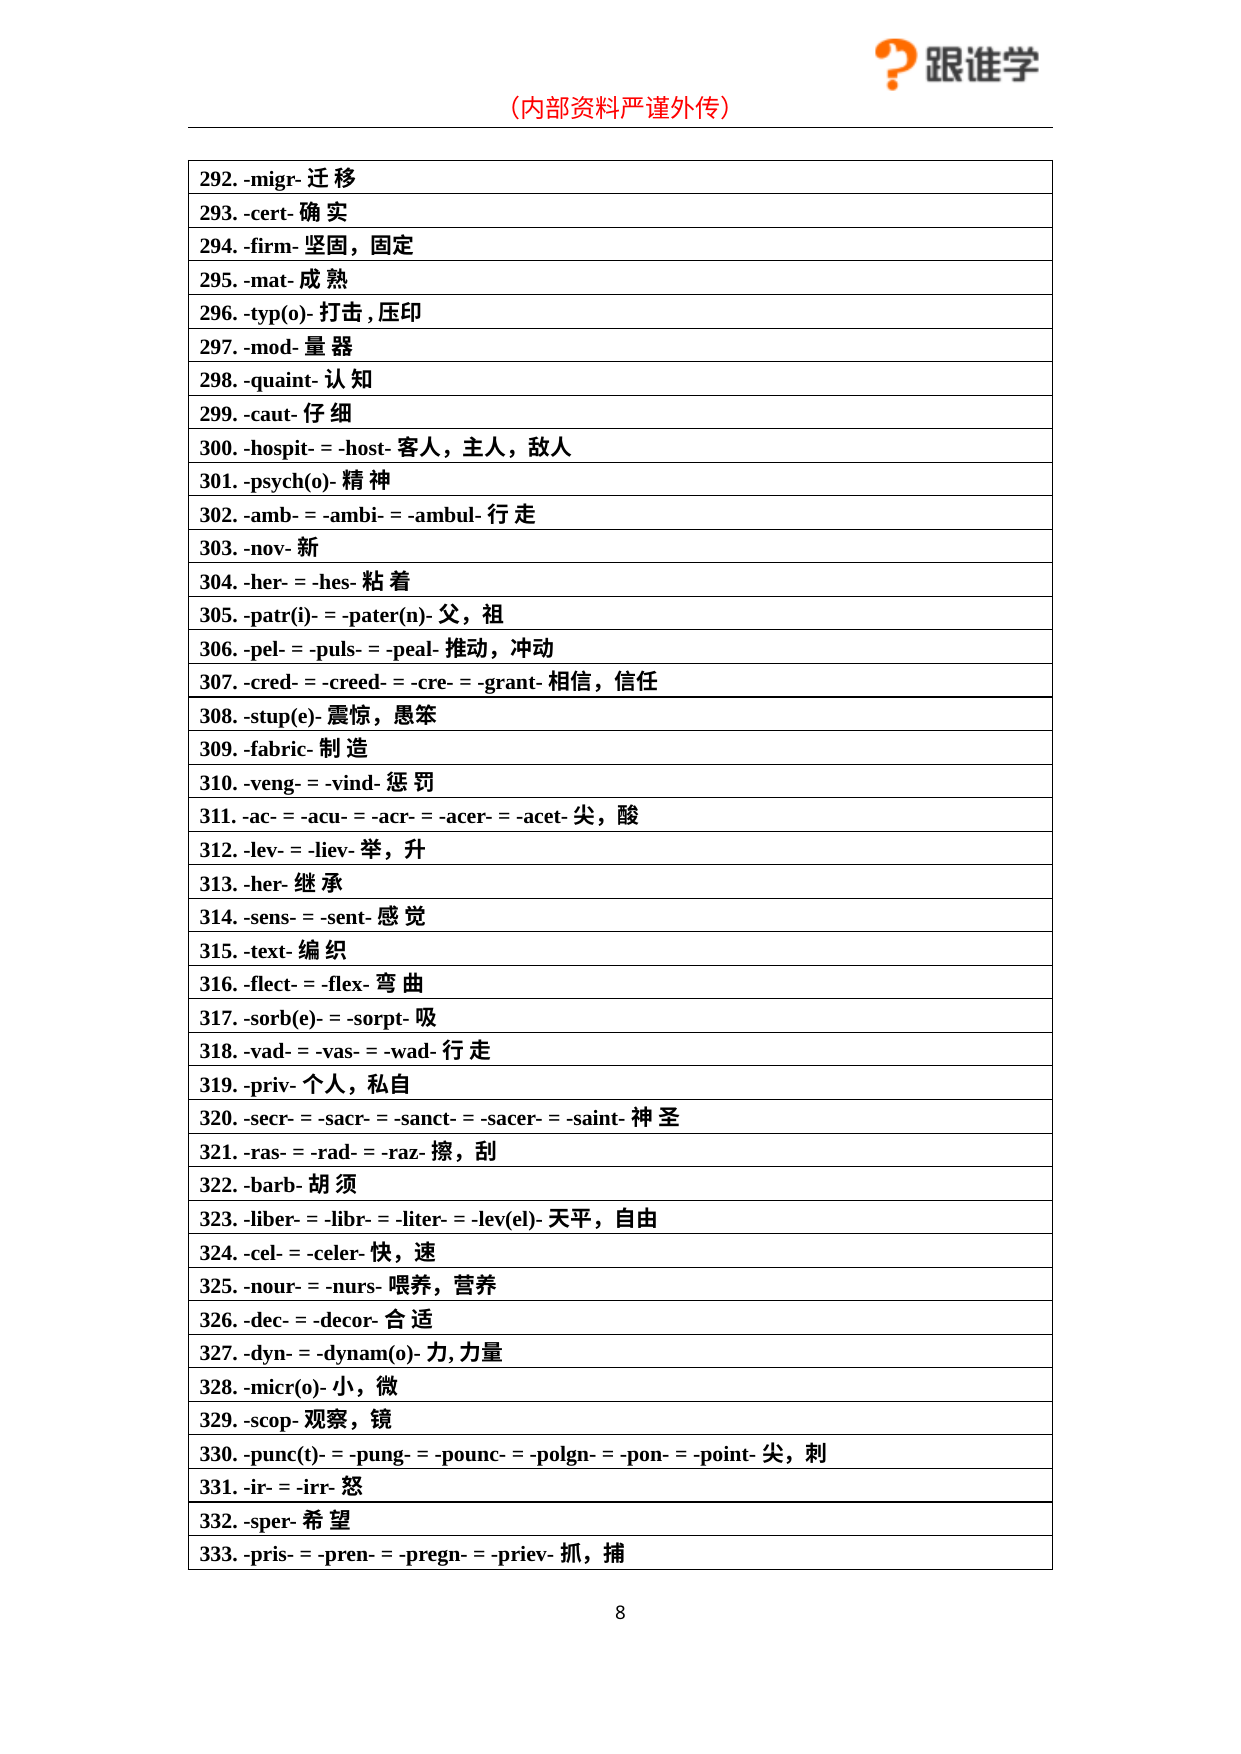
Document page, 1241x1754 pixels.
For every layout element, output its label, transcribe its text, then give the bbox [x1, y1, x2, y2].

table_cell 314. -sens- = -sent- 感 觉 [189, 899, 1052, 931]
table_cell 305. -patr(i)- = -pater(n)- 父，祖 [189, 597, 1052, 629]
table_cell 319. -priv- 个人，私自 [189, 1066, 1052, 1099]
table_cell 313. -her- 继 承 [189, 865, 1052, 898]
table_cell 303. -nov- 新 [189, 530, 1052, 562]
table_cell 329. -scop- 观察，镜 [189, 1402, 1052, 1434]
table_cell 299. -caut- 仔 细 [189, 396, 1052, 428]
table_cell 332. -sper- 希 望 [189, 1503, 1052, 1535]
table_cell 310. -veng- = -vind- 惩 罚 [189, 765, 1052, 797]
table_cell 308. -stup(e)- 震惊，愚笨 [189, 698, 1052, 730]
table_cell 292. -migr- 迁 移 [189, 161, 1052, 193]
table_cell 315. -text- 编 织 [189, 932, 1052, 965]
table_cell 309. -fabric- 制 造 [189, 731, 1052, 763]
table_cell 311. -ac- = -acu- = -acr- = -acer- = -acet- 尖，酸 [189, 798, 1052, 831]
table_cell 298. -quaint- 认 知 [189, 362, 1052, 394]
table_cell 296. -typ(o)- 打击 , 压印 [189, 295, 1052, 327]
table_cell 327. -dyn- = -dynam(o)- 力, 力量 [189, 1335, 1052, 1367]
table_cell 324. -cel- = -celer- 快，速 [189, 1234, 1052, 1267]
table_cell 331. -ir- = -irr- 怒 [189, 1469, 1052, 1501]
table_cell 322. -barb- 胡 须 [189, 1167, 1052, 1199]
table_cell 295. -mat- 成 熟 [189, 261, 1052, 294]
table_cell 312. -lev- = -liev- 举，升 [189, 832, 1052, 864]
table_cell 306. -pel- = -puls- = -peal- 推动，冲动 [189, 630, 1052, 663]
table_cell 317. -sorb(e)- = -sorpt- 吸 [189, 999, 1052, 1032]
table_cell 325. -nour- = -nurs- 喂养，营养 [189, 1268, 1052, 1300]
table_cell 318. -vad- = -vas- = -wad- 行 走 [189, 1033, 1052, 1065]
table_cell 328. -micr(o)- 小，微 [189, 1368, 1052, 1401]
table_cell 316. -flect- = -flex- 弯 曲 [189, 966, 1052, 998]
picture [861, 28, 1053, 102]
table_cell 321. -ras- = -rad- = -raz- 擦，刮 [189, 1134, 1052, 1166]
table_cell 301. -psych(o)- 精 神 [189, 463, 1052, 495]
table_cell 293. -cert- 确 实 [189, 194, 1052, 227]
table_cell 323. -liber- = -libr- = -liter- = -lev(el)- 天平，自由 [189, 1201, 1052, 1233]
table_cell 326. -dec- = -decor- 合 适 [189, 1301, 1052, 1334]
table_cell 333. -pris- = -pren- = -pregn- = -priev- 抓，捕 [189, 1536, 1052, 1568]
table_cell 300. -hospit- = -host- 客人，主人，敌人 [189, 429, 1052, 462]
table_cell 320. -secr- = -sacr- = -sanct- = -sacer- = -saint- 神 圣 [189, 1100, 1052, 1132]
table_cell 297. -mod- 量 器 [189, 329, 1052, 361]
table_cell 307. -cred- = -creed- = -cre- = -grant- 相信，信任 [189, 664, 1052, 696]
table_cell 330. -punc(t)- = -pung- = -pounc- = -polgn- = -pon- = -point- 尖，刺 [189, 1435, 1052, 1468]
table_cell 302. -amb- = -ambi- = -ambul- 行 走 [189, 496, 1052, 529]
table_cell 304. -her- = -hes- 粘 着 [189, 563, 1052, 596]
table_cell 294. -firm- 坚固，固定 [189, 228, 1052, 260]
